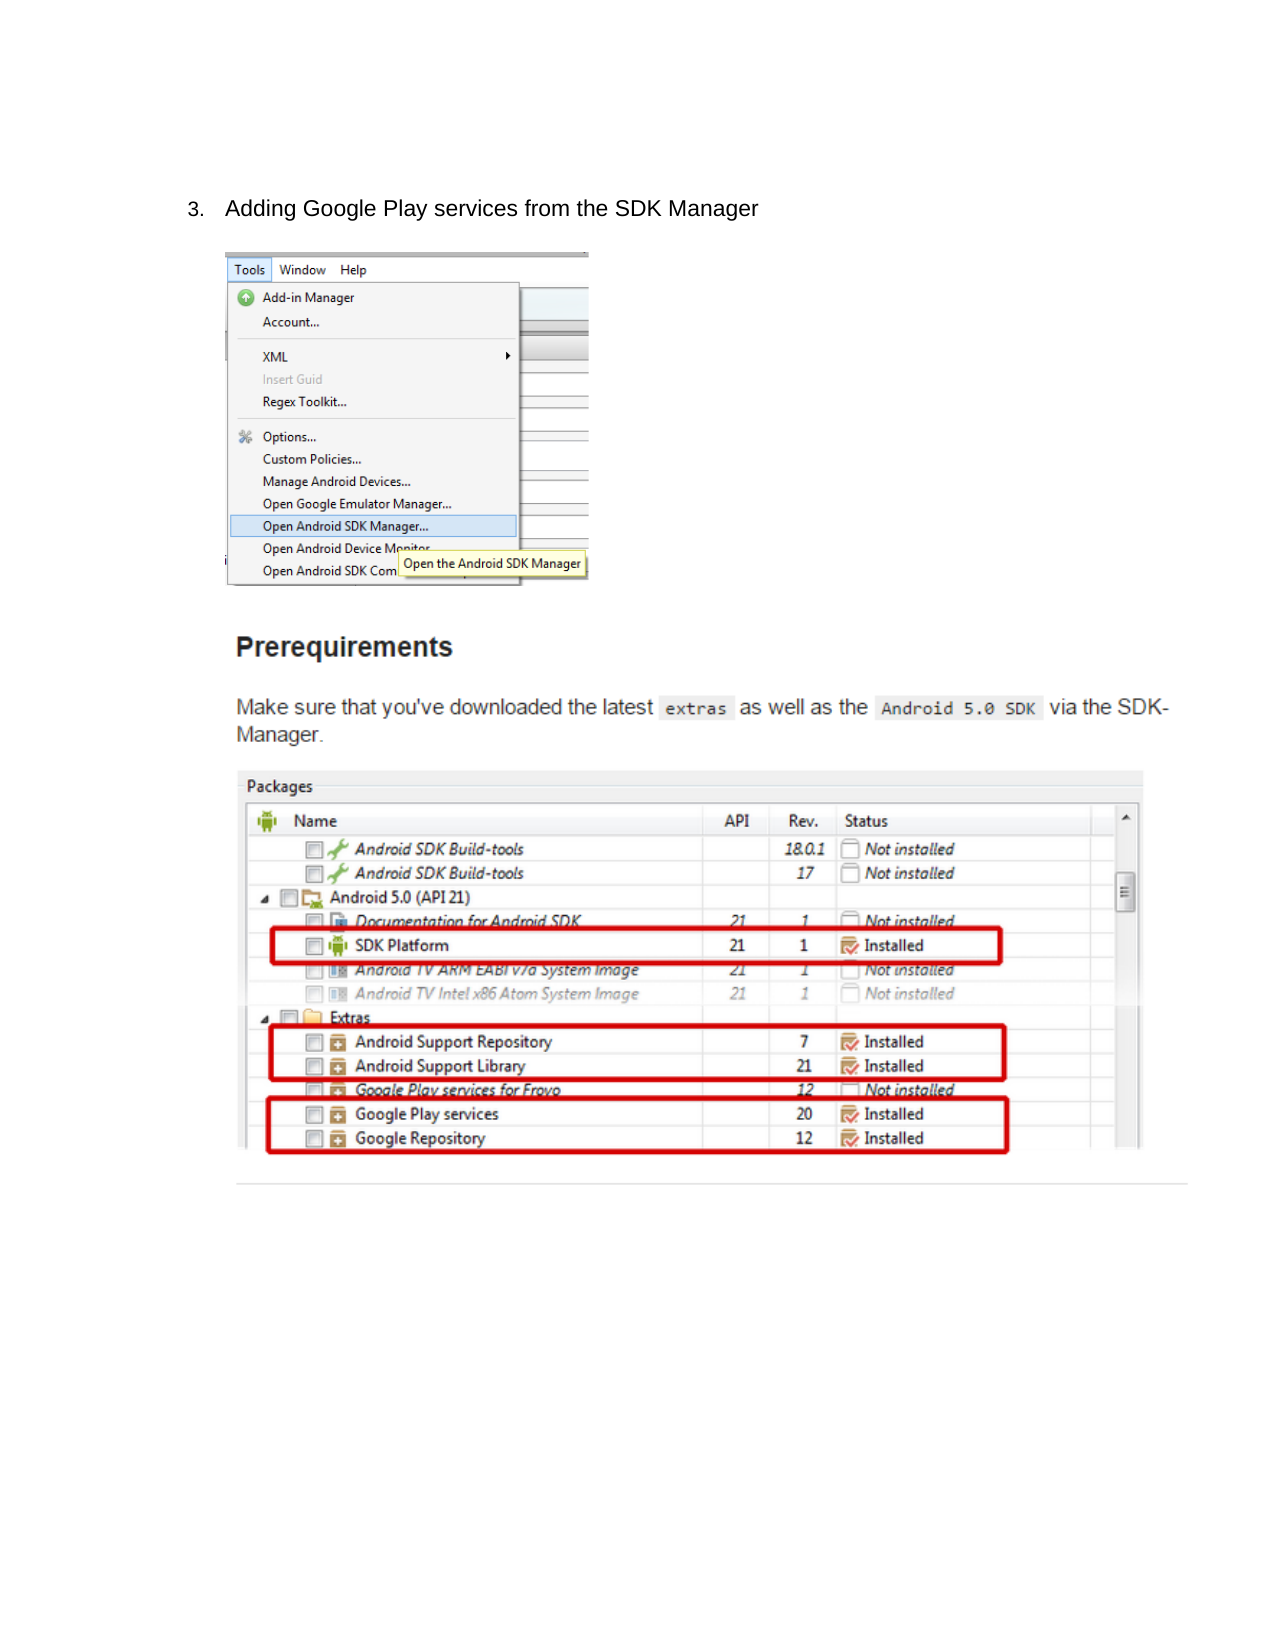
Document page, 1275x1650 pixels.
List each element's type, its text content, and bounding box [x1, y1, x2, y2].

picture [225, 616, 1200, 1192]
picture [225, 252, 589, 586]
list Adding Google Play services from the SDK Manager [187, 195, 1125, 221]
